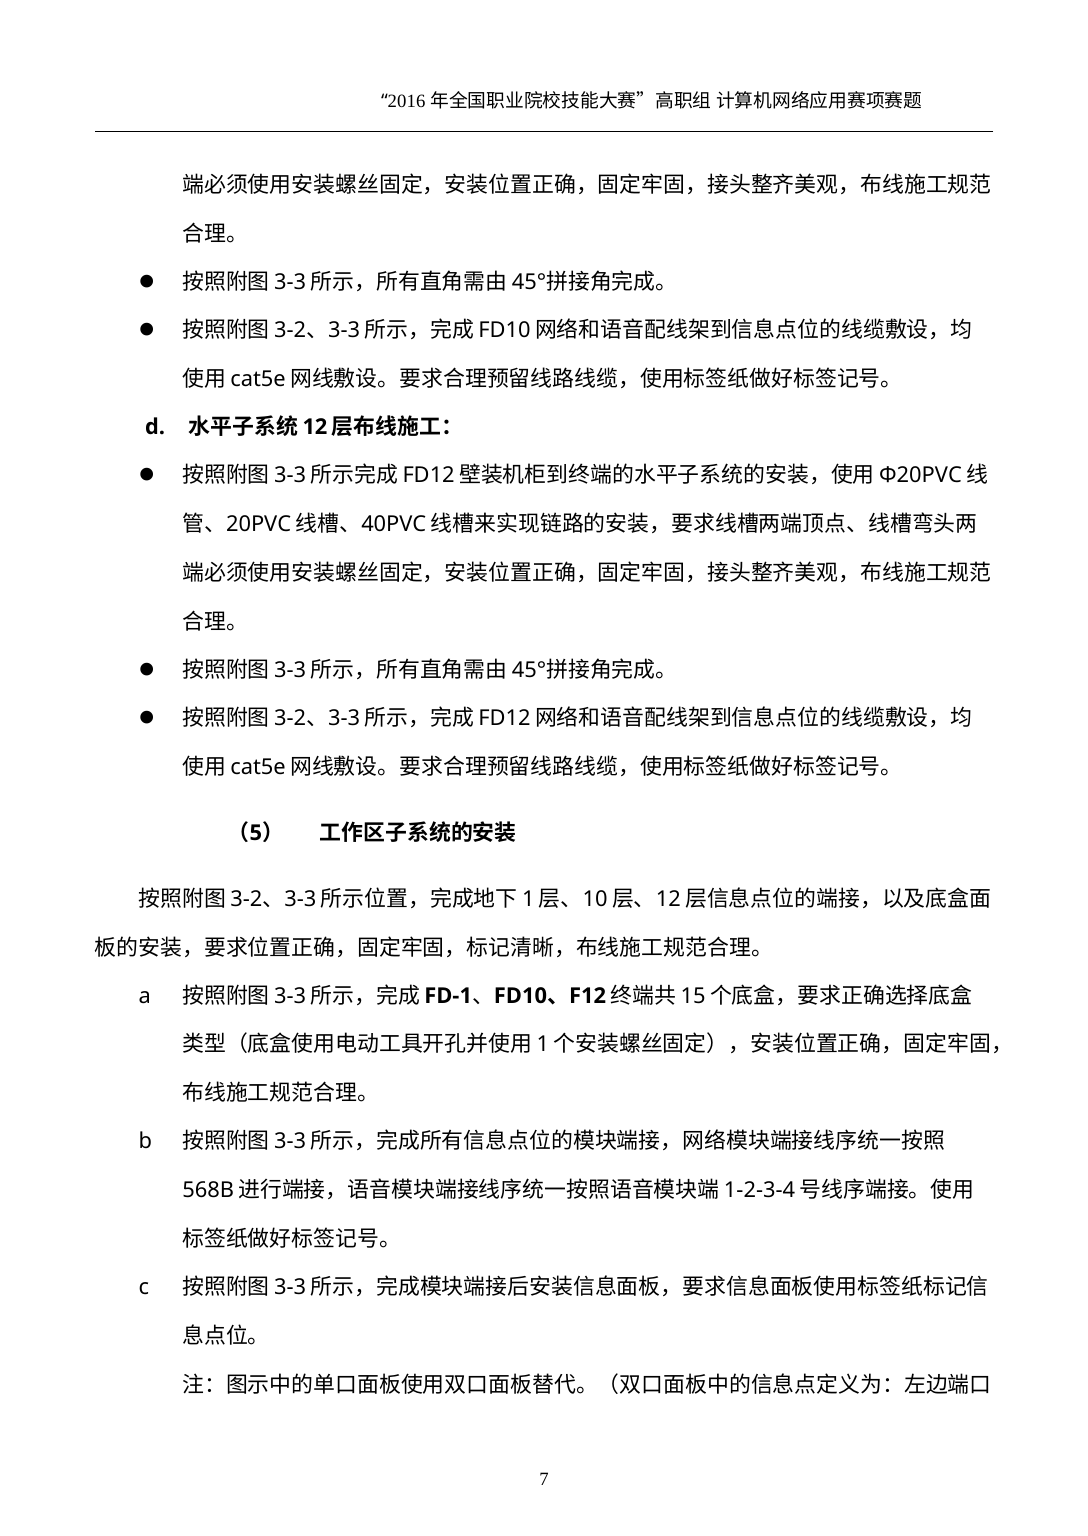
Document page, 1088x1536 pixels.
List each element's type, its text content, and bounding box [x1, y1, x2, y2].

text 按照附图3-2、3-3所示位置，完成地下1层、10层、12层信息点位的端接，以及底盒面板的安装，要求位置正确，固定牢固，标记清晰，布线施工规范合理。 [94, 880, 993, 962]
list 按照附图3-3所示，完成所有信息点位的模块端接，网络模块端接线序统一按照568B进行端接，语音模块端接线序统一按照语音模块端1-2-3-4号线序端接。使用标签纸做好标签记号。 [138, 1123, 993, 1253]
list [138, 166, 993, 248]
list 按照附图3-3所示，所有直角需由45°拼接角完成。 [138, 263, 993, 296]
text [138, 1366, 993, 1399]
list 按照附图3-3所示，所有直角需由45°拼接角完成。 [138, 652, 993, 684]
list 按照附图3-2、3-3所示，完成FD12网络和语音配线架到信息点位的线缆敷设，均使用cat5e网线敷设。要求合理预留线路线缆，使用标签纸做好标签记号。 [138, 700, 993, 781]
list 按照附图3-3所示，完成FD-1、FD10、F12终端共15个底盒，要求正确选择底盒类型（底盒使用电动工具开孔并使用1个安装螺丝固定），安装位置正确，固定牢固，布线施工规范合理。 [138, 977, 993, 1107]
list 按照附图3-2、3-3所示，完成FD10网络和语音配线架到信息点位的线缆敷设，均使用cat5e网线敷设。要求合理预留线路线缆，使用标签纸做好标签记号。 [138, 312, 993, 393]
list 水平子系统12层布线施工： [145, 409, 993, 441]
list 按照附图3-3所示完成FD12壁装机柜到终端的水平子系统的安装，使用Φ20PVC线管、20PVC线槽、40PVC线槽来实现链路的安装，要求线槽两端顶点、线槽弯头两端必须使用安装螺丝固定，安装位置正确，固定牢固，接头整齐美观，布线施工规范合理。 [138, 457, 993, 636]
list 工作区子系统的安装 [213, 797, 993, 862]
list 按照附图3-3所示，完成模块端接后安装信息面板，要求信息面板使用标签纸标记信息点位。 [138, 1269, 993, 1350]
